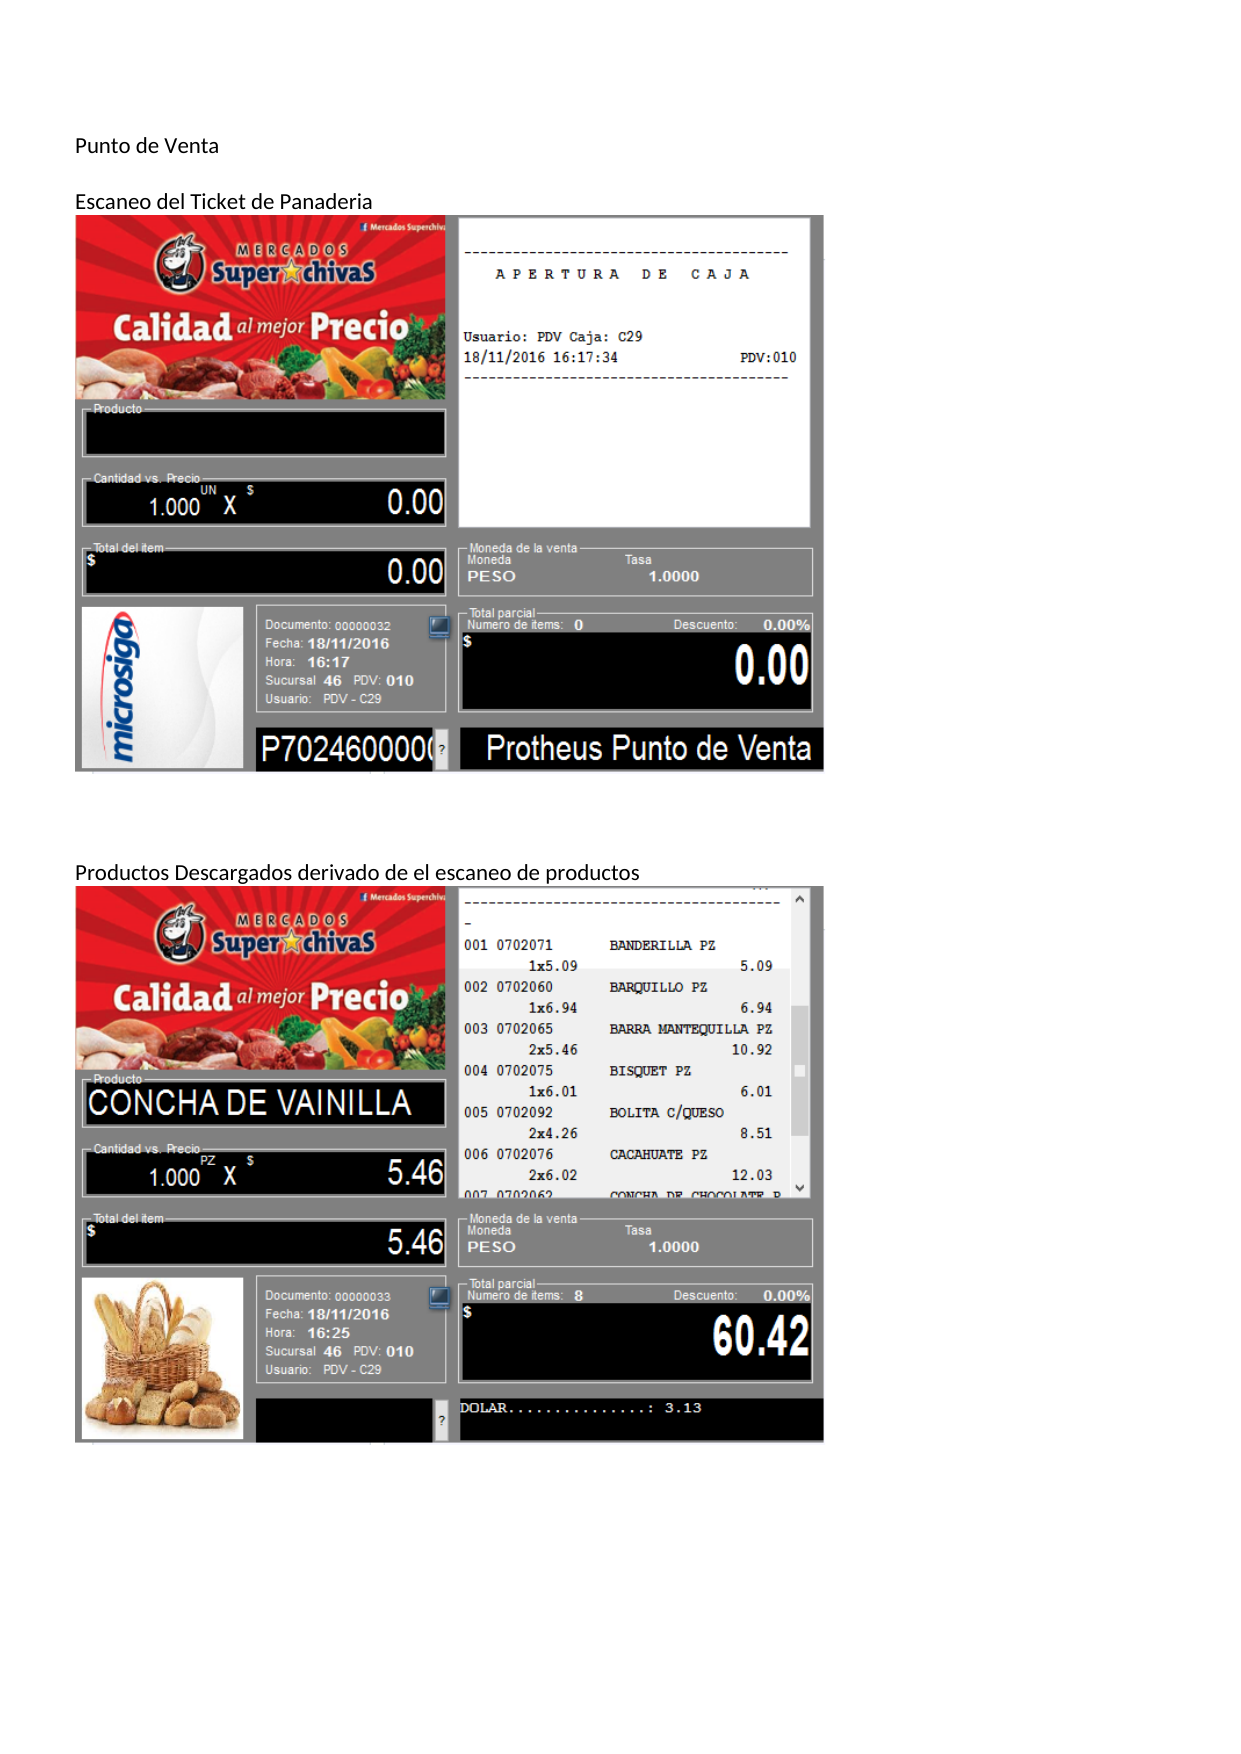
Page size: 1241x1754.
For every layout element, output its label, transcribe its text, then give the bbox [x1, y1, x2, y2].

text Productos Descargados derivado de el escaneo de productos [75, 858, 1165, 886]
text Escaneo del Ticket de Panaderia [75, 187, 1165, 215]
picture [75, 886, 826, 1445]
text Punto de Venta [75, 131, 1165, 159]
picture [75, 215, 826, 774]
